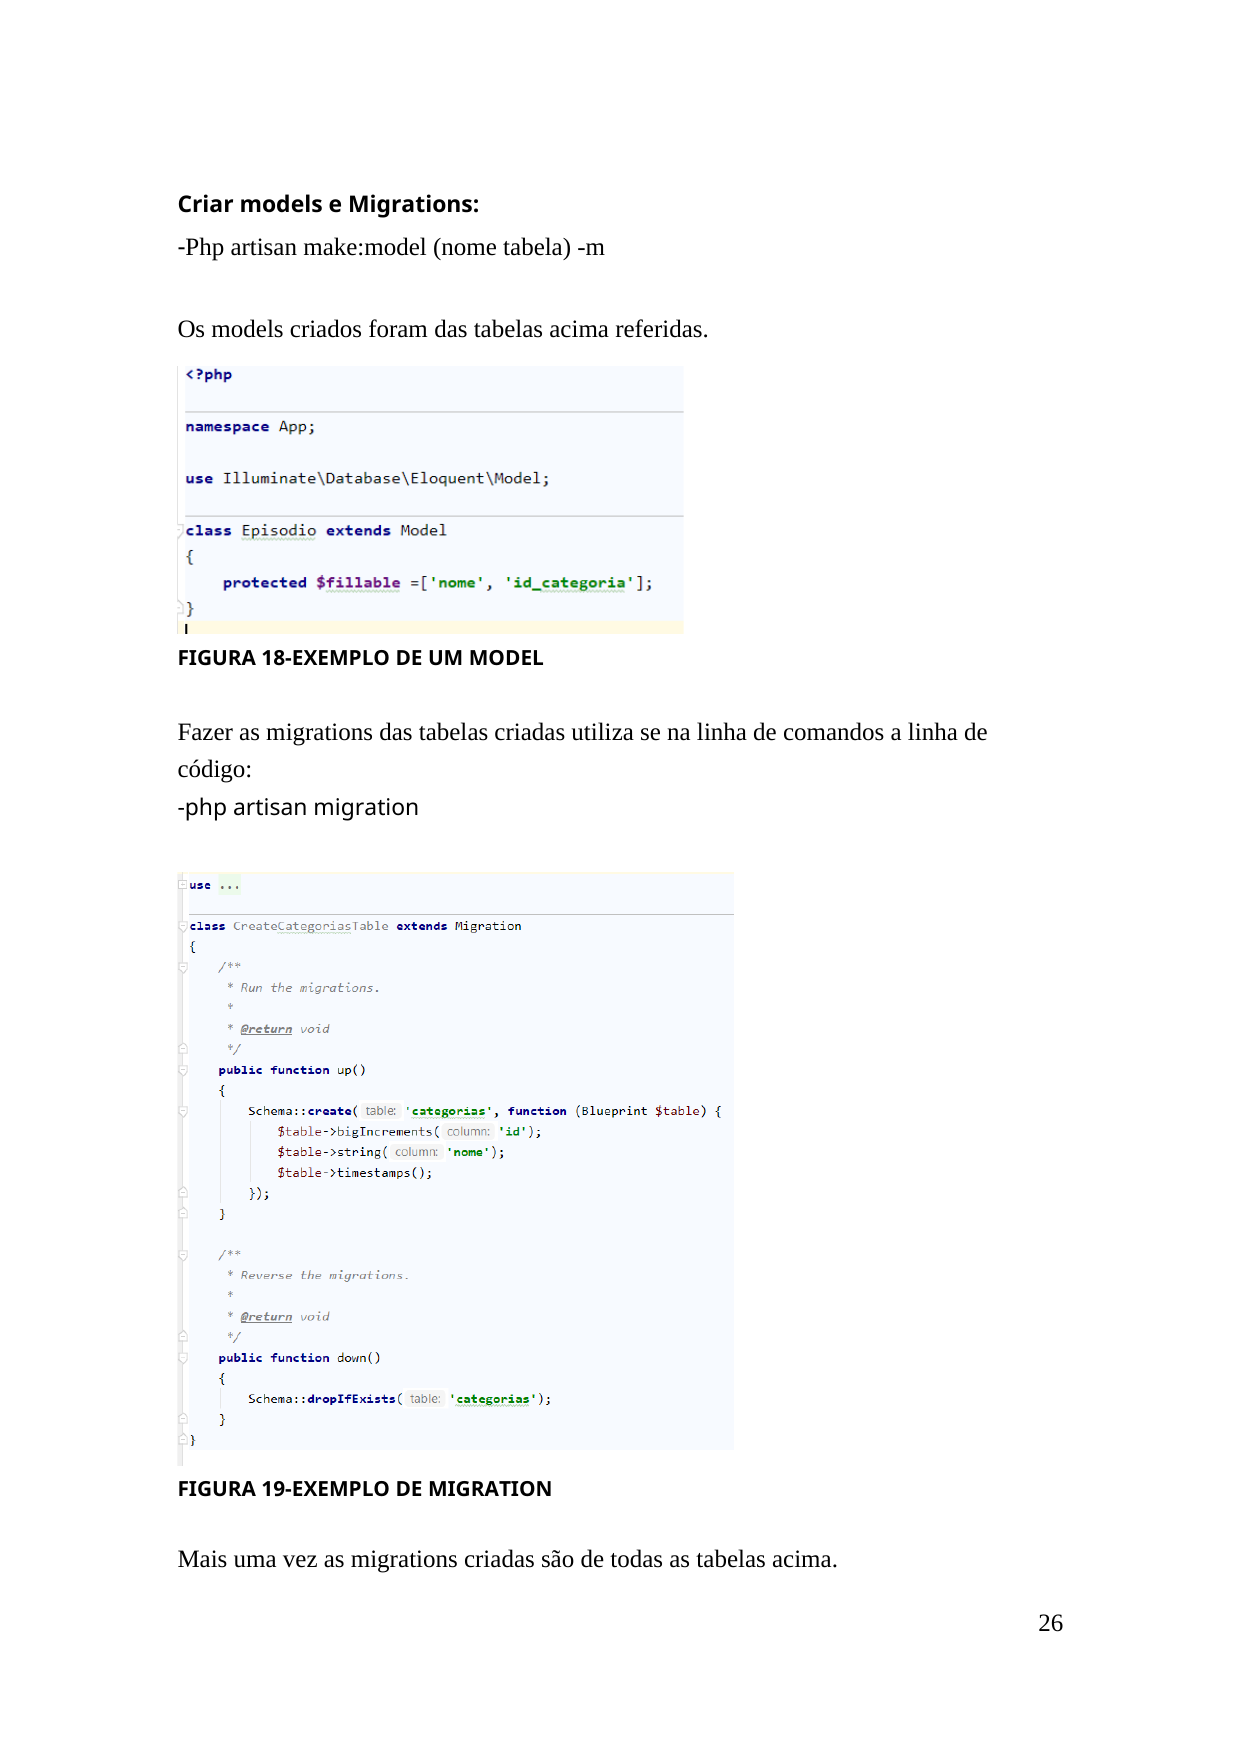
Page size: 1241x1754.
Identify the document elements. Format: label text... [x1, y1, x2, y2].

text -Php artisan make:model (nome tabela) -m [177, 229, 1063, 263]
text Criar models e Migrations: [177, 188, 1063, 219]
text Mais uma vez as migrations criadas são de todas as tabelas acima. [177, 1544, 1063, 1572]
picture [177, 872, 734, 1466]
text Figura 19-exemplo de migration [177, 1474, 1063, 1503]
text Os models criados foram das tabelas acima referidas. [177, 314, 1063, 342]
text Fazer as migrations das tabelas criadas utiliza se na linha de comandos a linha de código: [177, 717, 1063, 783]
text -php artisan migration [177, 791, 1063, 822]
picture [177, 366, 684, 634]
